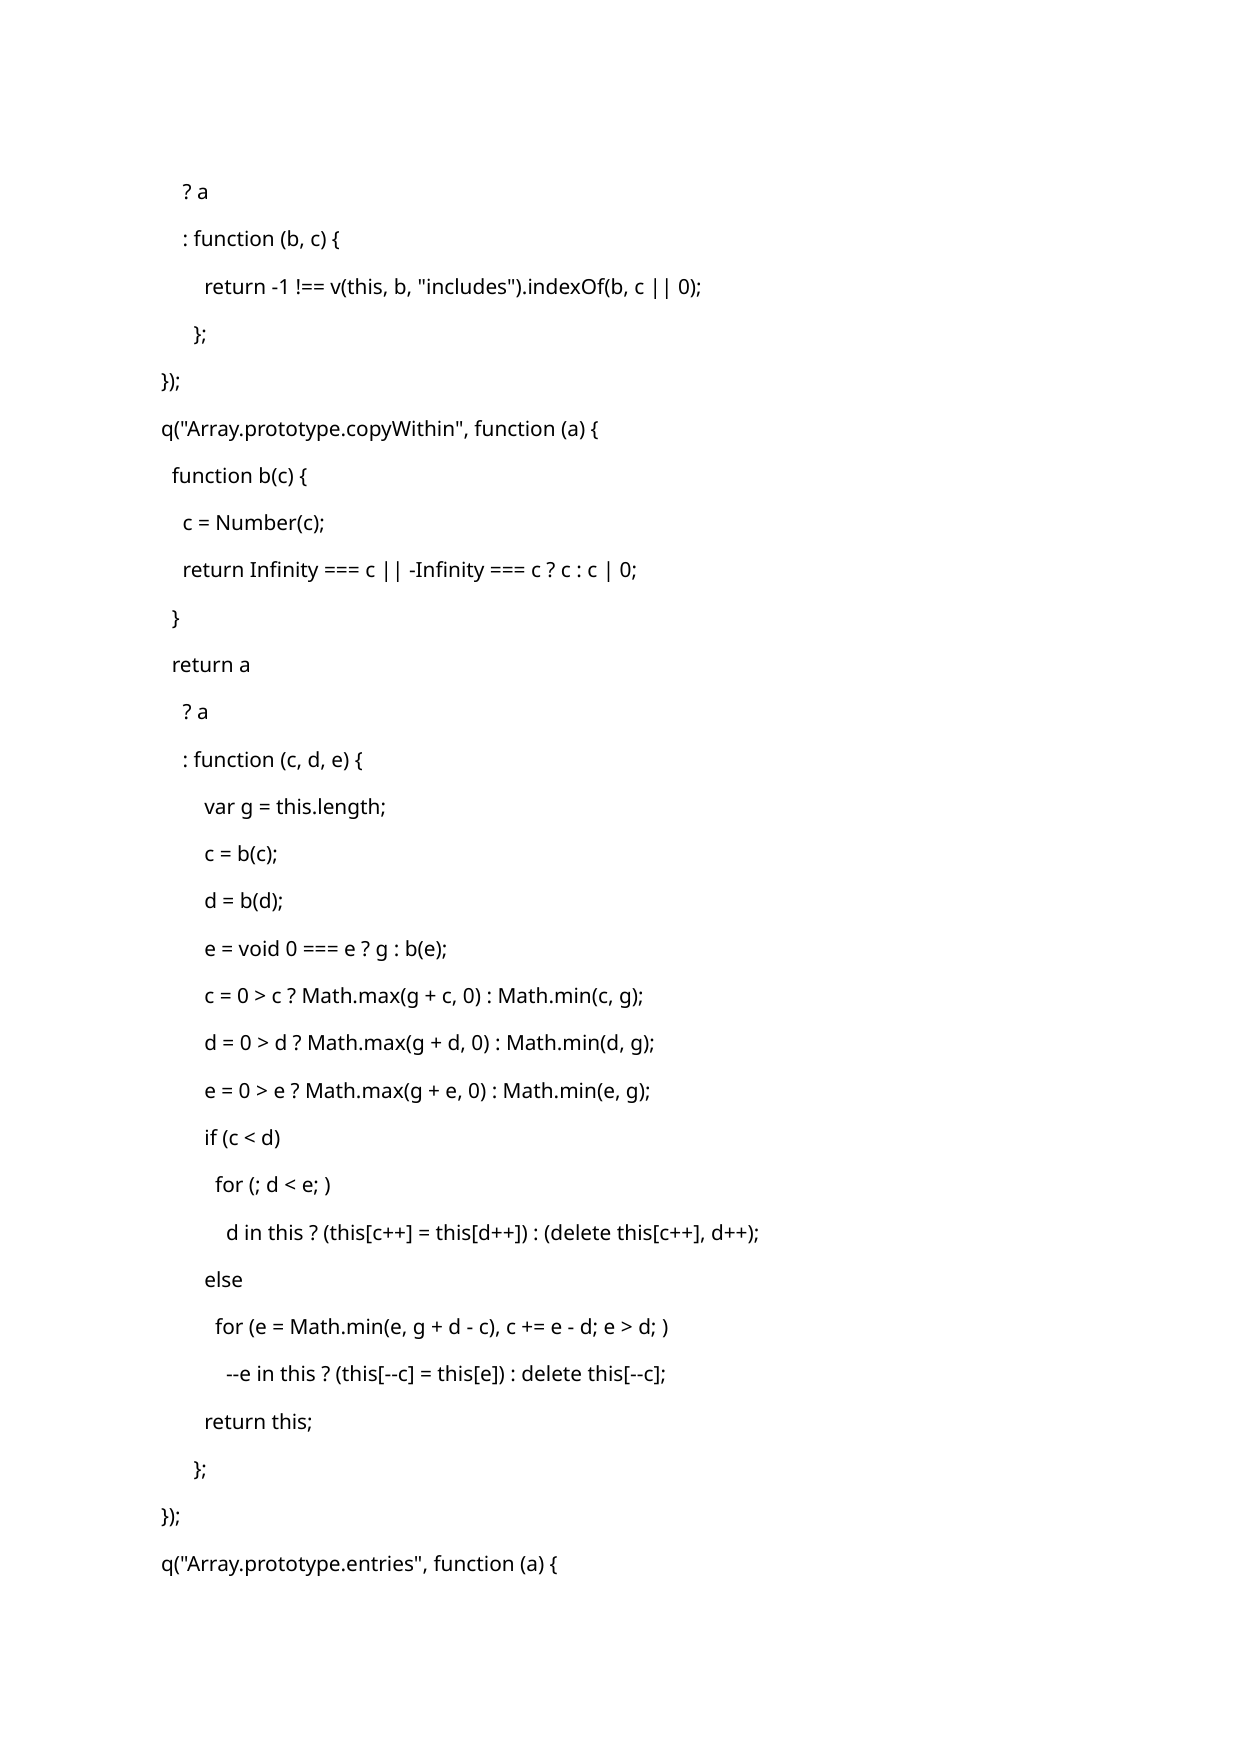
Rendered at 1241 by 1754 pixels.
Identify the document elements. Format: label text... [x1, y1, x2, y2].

text c = Number(c); [150, 508, 1090, 537]
text c = 0 > c ? Math.max(g + c, 0) : Math.min(c, g); [150, 981, 1090, 1009]
text q("Array.prototype.entries", function (a) { [150, 1549, 1090, 1577]
text d = 0 > d ? Math.max(g + d, 0) : Math.min(d, g); [150, 1028, 1090, 1057]
text q("Array.prototype.copyWithin", function (a) { [150, 414, 1090, 442]
text for (; d < e; ) [150, 1170, 1090, 1199]
text }); [150, 366, 1090, 395]
text }); [150, 1501, 1090, 1530]
text return a [150, 650, 1090, 678]
text e = 0 > e ? Math.max(g + e, 0) : Math.min(e, g); [150, 1076, 1090, 1104]
text function b(c) { [150, 461, 1090, 489]
text ? a [150, 697, 1090, 726]
text ? a [150, 177, 1090, 206]
text : function (b, c) { [150, 224, 1090, 253]
text d = b(d); [150, 887, 1090, 915]
text return -1 !== v(this, b, "includes").indexOf(b, c || 0); [150, 272, 1090, 300]
text for (e = Math.min(e, g + d - c), c += e - d; e > d; ) [150, 1312, 1090, 1341]
text return this; [150, 1407, 1090, 1435]
text d in this ? (this[c++] = this[d++]) : (delete this[c++], d++); [150, 1218, 1090, 1246]
text } [150, 603, 1090, 631]
text if (c < d) [150, 1123, 1090, 1151]
text : function (c, d, e) { [150, 745, 1090, 773]
text --e in this ? (this[--c] = this[e]) : delete this[--c]; [150, 1359, 1090, 1388]
text return Infinity === c || -Infinity === c ? c : c | 0; [150, 556, 1090, 584]
text e = void 0 === e ? g : b(e); [150, 934, 1090, 962]
text var g = this.length; [150, 792, 1090, 820]
text }; [150, 1454, 1090, 1482]
text else [150, 1265, 1090, 1293]
text c = b(c); [150, 839, 1090, 868]
text }; [150, 319, 1090, 347]
